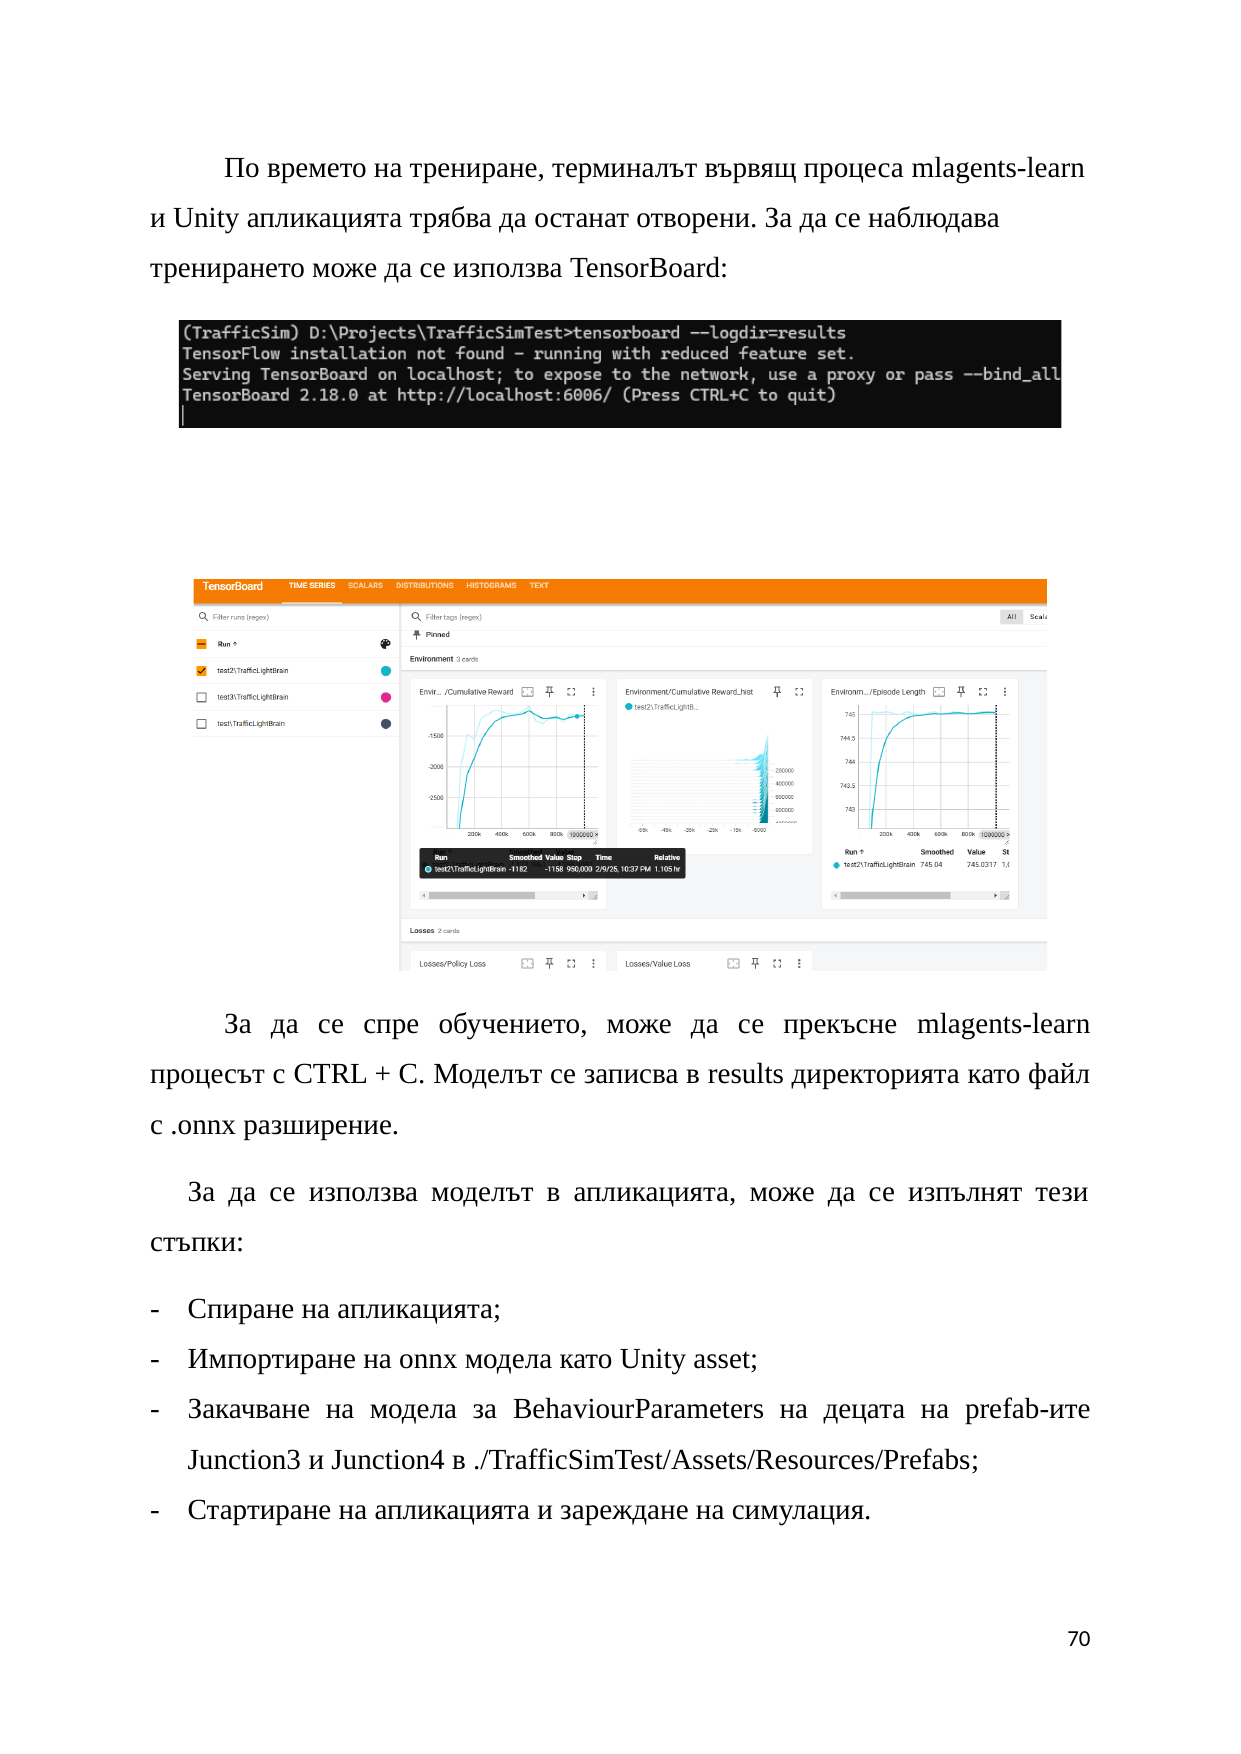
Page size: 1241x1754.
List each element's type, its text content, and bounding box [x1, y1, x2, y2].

list Закачване на модела за BehaviourParameters на децата на prefab-ите Junction3 и Junction4 в ./TrafficSimTest/Assets/Resources/Prefabs; [150, 1392, 1090, 1476]
picture [193, 579, 1047, 971]
list Импортиране на onnx модела като Unity asset; [150, 1341, 1090, 1375]
list Спиране на апликацията; [150, 1291, 1090, 1324]
text За да се използва моделът в апликацията, може да се изпълнят тези стъпки: [150, 1174, 1090, 1258]
text По времето на трениране, терминалът вървящ процеса mlagents-learn и Unity апликацията трябва да останат отворени. За да се наблюдава тренирането може да се използва TensorBoard: [150, 150, 1090, 284]
picture [178, 320, 1062, 428]
list Стартиране на апликацията и зареждане на симулация. [150, 1492, 1090, 1526]
